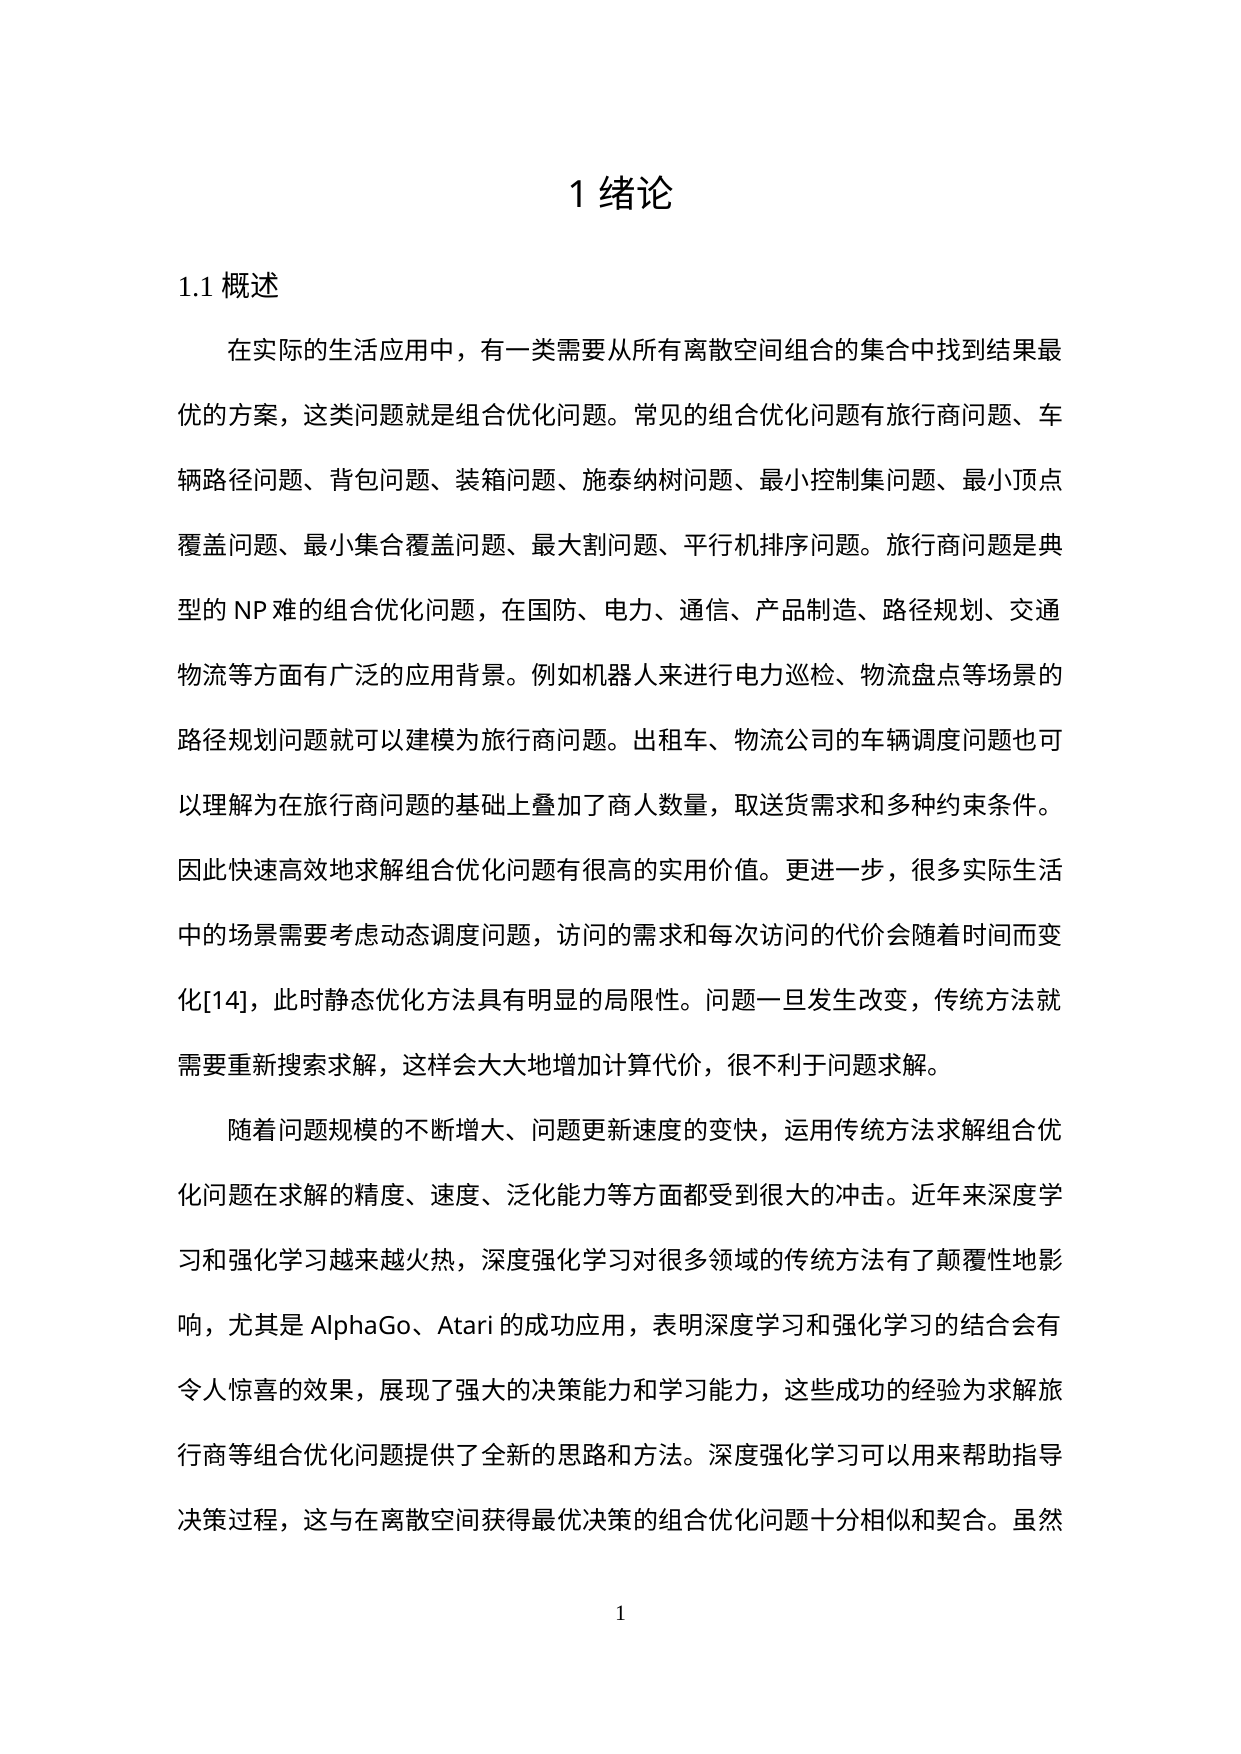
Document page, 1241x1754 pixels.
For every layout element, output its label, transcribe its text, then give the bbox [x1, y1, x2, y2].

text 1 绪论 [177, 159, 1063, 224]
text 1.1 概述 [177, 251, 1063, 316]
text 在实际的生活应用中，有一类需要从所有离散空间组合的集合中找到结果最优的方案，这类问题就是组合优化问题。常见的组合优化问题有旅行商问题、车辆路径问题、背包问题、装箱问题、施泰纳树问题、最小控制集问题、最小顶点覆盖问题、最小集合覆盖问题、最大割问题、平行机排序问题。旅行商问题是典型的NP难的组合优化问题，在国防、电力、通信、产品制造、路径规划、交通物流等方面有广泛的应用背景。例如机器人来进行电力巡检、物流盘点等场景的路径规划问题就可以建模为旅行商问题。出租车、物流公司的车辆调度问题也可以理解为在旅行商问题的基础上叠加了商人数量，取送货需求和多种约束条件。因此快速高效地求解组合优化问题有很高的实用价值。更进一步，很多实际生活中的场景需要考虑动态调度问题，访问的需求和每次访问的代价会随着时间而变化[14]，此时静态优化方法具有明显的局限性。问题一旦发生改变，传统方法就需要重新搜索求解，这样会大大地增加计算代价，很不利于问题求解。 [177, 316, 1063, 1096]
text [177, 1096, 1063, 1551]
